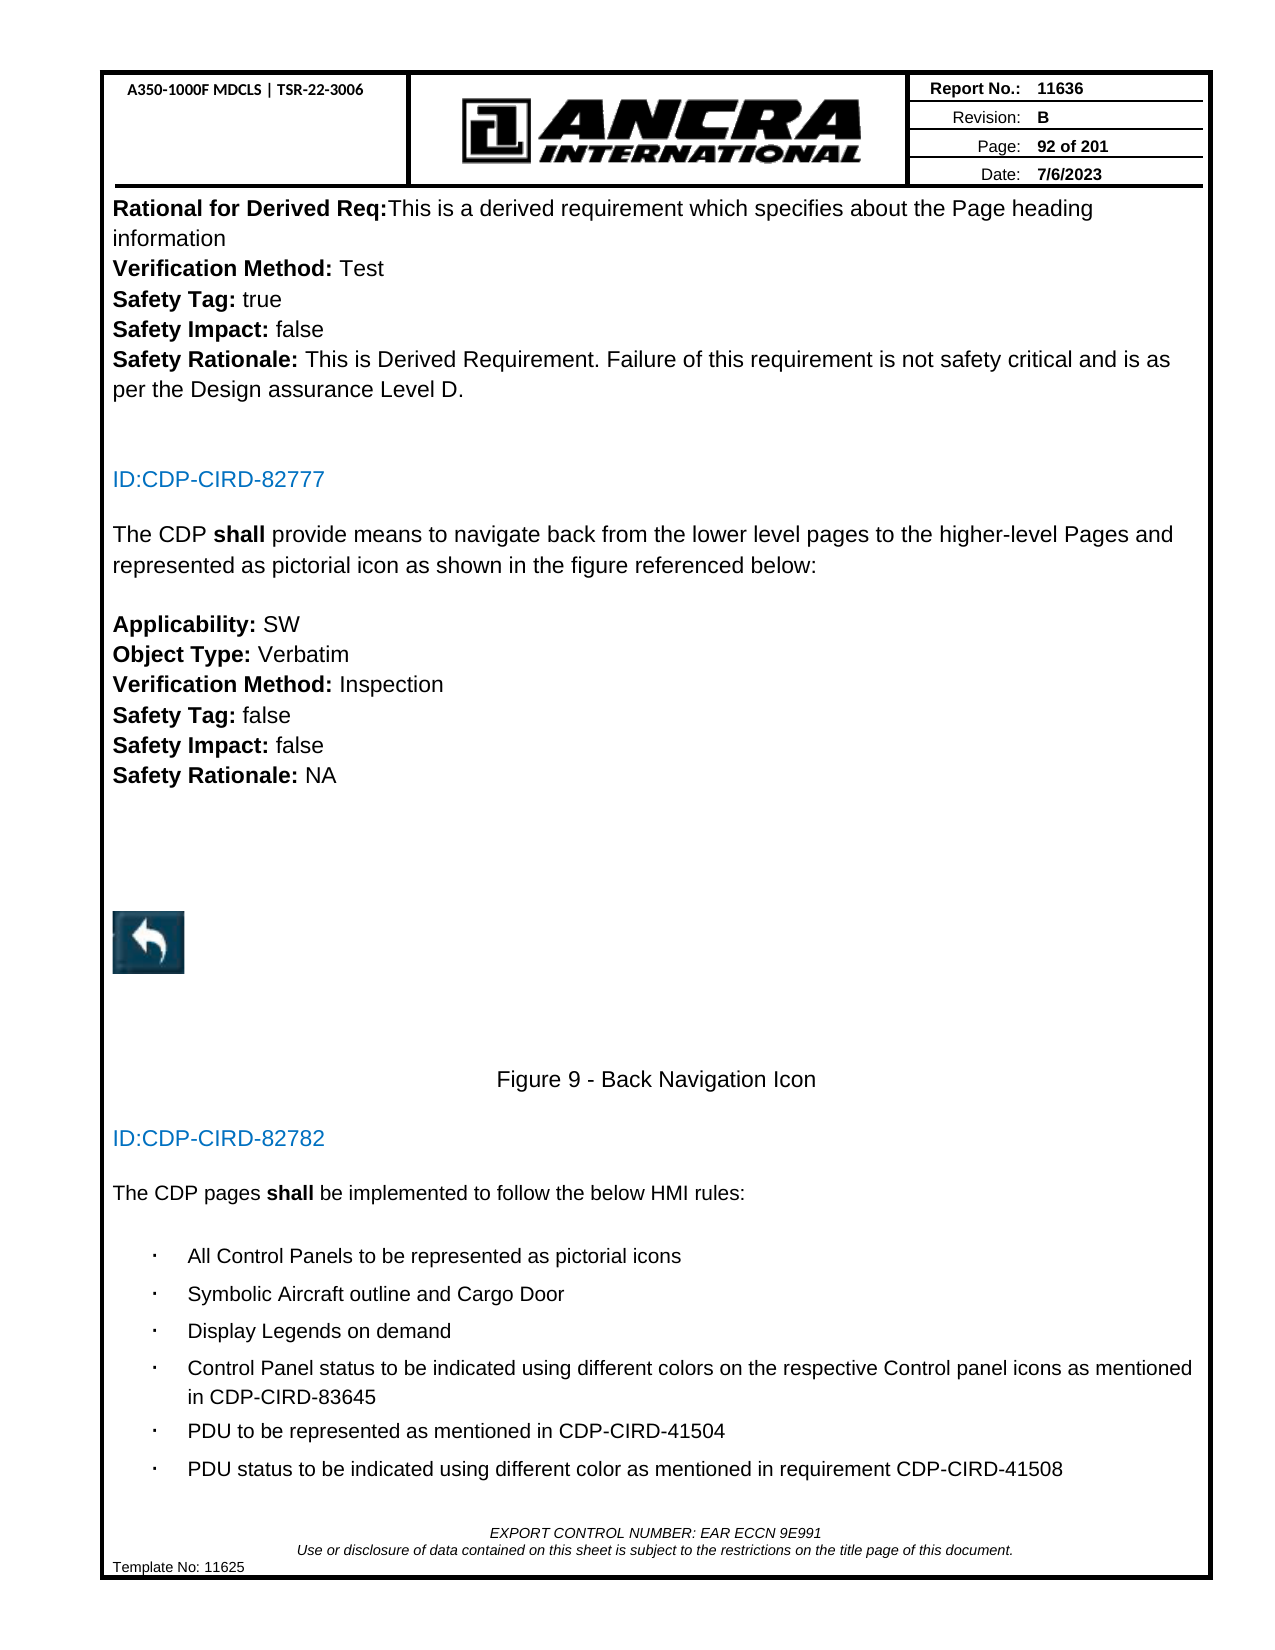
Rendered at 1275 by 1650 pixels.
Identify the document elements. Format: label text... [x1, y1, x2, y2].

text Applicability: SW Object Type: Verbatim Verification Method: Inspection Safety Tag: false Safety Impact: false Safety Rationale: NA [112, 611, 1200, 818]
picture [460, 97, 863, 166]
text The CDP pages shall be implemented to follow the below HMI rules: [112, 1181, 1200, 1205]
text Figure 9 - Back Navigation Icon [112, 1066, 1200, 1092]
text The CDP shall provide means to navigate back from the lower level pages to the higher-level Pages and represented as pictorial icon as shown in the figure referenced below: [112, 521, 1200, 578]
text ID:CDP-CIRD-82782 [112, 1125, 1200, 1152]
text ID:CDP-CIRD-82777 [112, 466, 1200, 492]
list PDU status to be indicated using different color as mentioned in requirement CDP-CIRD-41508 [150, 1449, 1200, 1482]
list All Control Panels to be represented as pictorial icons [150, 1237, 1200, 1270]
list PDU to be represented as mentioned in CDP-CIRD-41504 [150, 1412, 1200, 1445]
list Symbolic Aircraft outline and Cargo Door [150, 1274, 1200, 1307]
picture [112, 911, 185, 974]
list Display Legends on demand [150, 1312, 1200, 1344]
list Control Panel status to be indicated using different colors on the respective Control panel icons as mentioned in CDP-CIRD-83645 [150, 1349, 1200, 1409]
